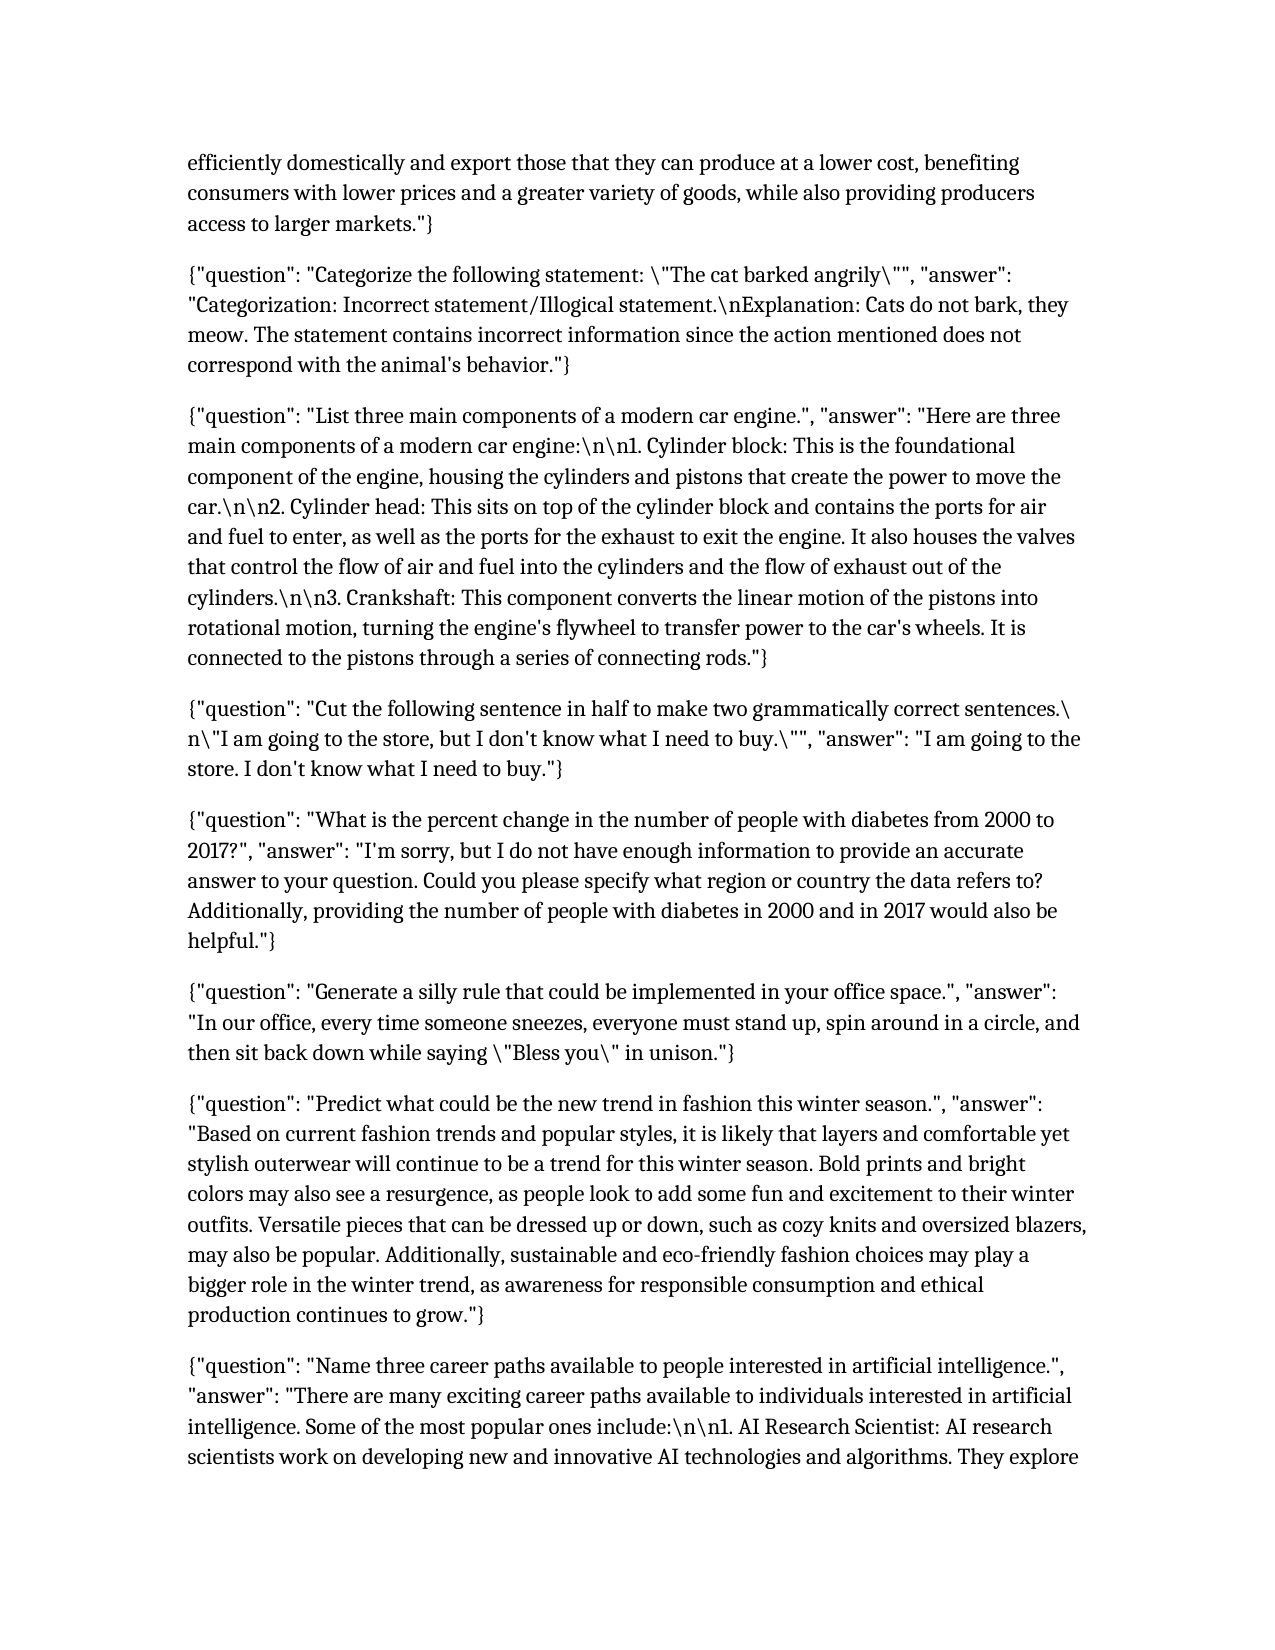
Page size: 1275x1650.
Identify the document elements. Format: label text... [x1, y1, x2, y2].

text {"question": "Categorize the following statement: \"The cat barked angrily\"", "answer": "Categorization: Incorrect statement/Illogical statement.\nExplanation: Cats do not bark, they meow. The statement contains incorrect information since the action mentioned does not correspond with the animal's behavior."} [187, 261, 1087, 378]
text {"question": "What is the percent change in the number of people with diabetes from 2000 to 2017?", "answer": "I'm sorry, but I do not have enough information to provide an accurate answer to your question. Could you please specify what region or country the data refers to? Additionally, providing the number of people with diabetes in 2000 and in 2017 would also be helpful."} [187, 807, 1087, 954]
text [187, 150, 1087, 237]
text {"question": "Predict what could be the new trend in fashion this winter season.", "answer": "Based on current fashion trends and popular styles, it is likely that layers and comfortable yet stylish outerwear will continue to be a trend for this winter season. Bold prints and bright colors may also see a resurgence, as people look to add some fun and excitement to their winter outfits. Versatile pieces that can be dressed up or down, such as cozy knits and oversized blazers, may also be popular. Additionally, sustainable and eco-friendly fashion choices may play a bigger role in the winter trend, as awareness for responsible consumption and ethical production continues to grow."} [187, 1091, 1087, 1328]
text {"question": "Generate a silly rule that could be implemented in your office space.", "answer": "In our office, every time someone sneezes, everyone must stand up, spin around in a circle, and then sit back down while saying \"Bless you\" in unison."} [187, 979, 1087, 1066]
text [187, 1353, 1087, 1470]
text {"question": "List three main components of a modern car engine.", "answer": "Here are three main components of a modern car engine:\n\n1. Cylinder block: This is the foundational component of the engine, housing the cylinders and pistons that create the power to move the car.\n\n2. Cylinder head: This sits on top of the cylinder block and contains the ports for air and fuel to enter, as well as the ports for the exhaust to exit the engine. It also houses the valves that control the flow of air and fuel into the cylinders and the flow of exhaust out of the cylinders.\n\n3. Crankshaft: This component converts the linear motion of the pistons into rotational motion, turning the engine's flywheel to transfer power to the car's wheels. It is connected to the pistons through a series of connecting rods."} [187, 403, 1087, 671]
text {"question": "Cut the following sentence in half to make two grammatically correct sentences.\n\"I am going to the store, but I don't know what I need to buy.\"", "answer": "I am going to the store. I don't know what I need to buy."} [187, 696, 1087, 783]
